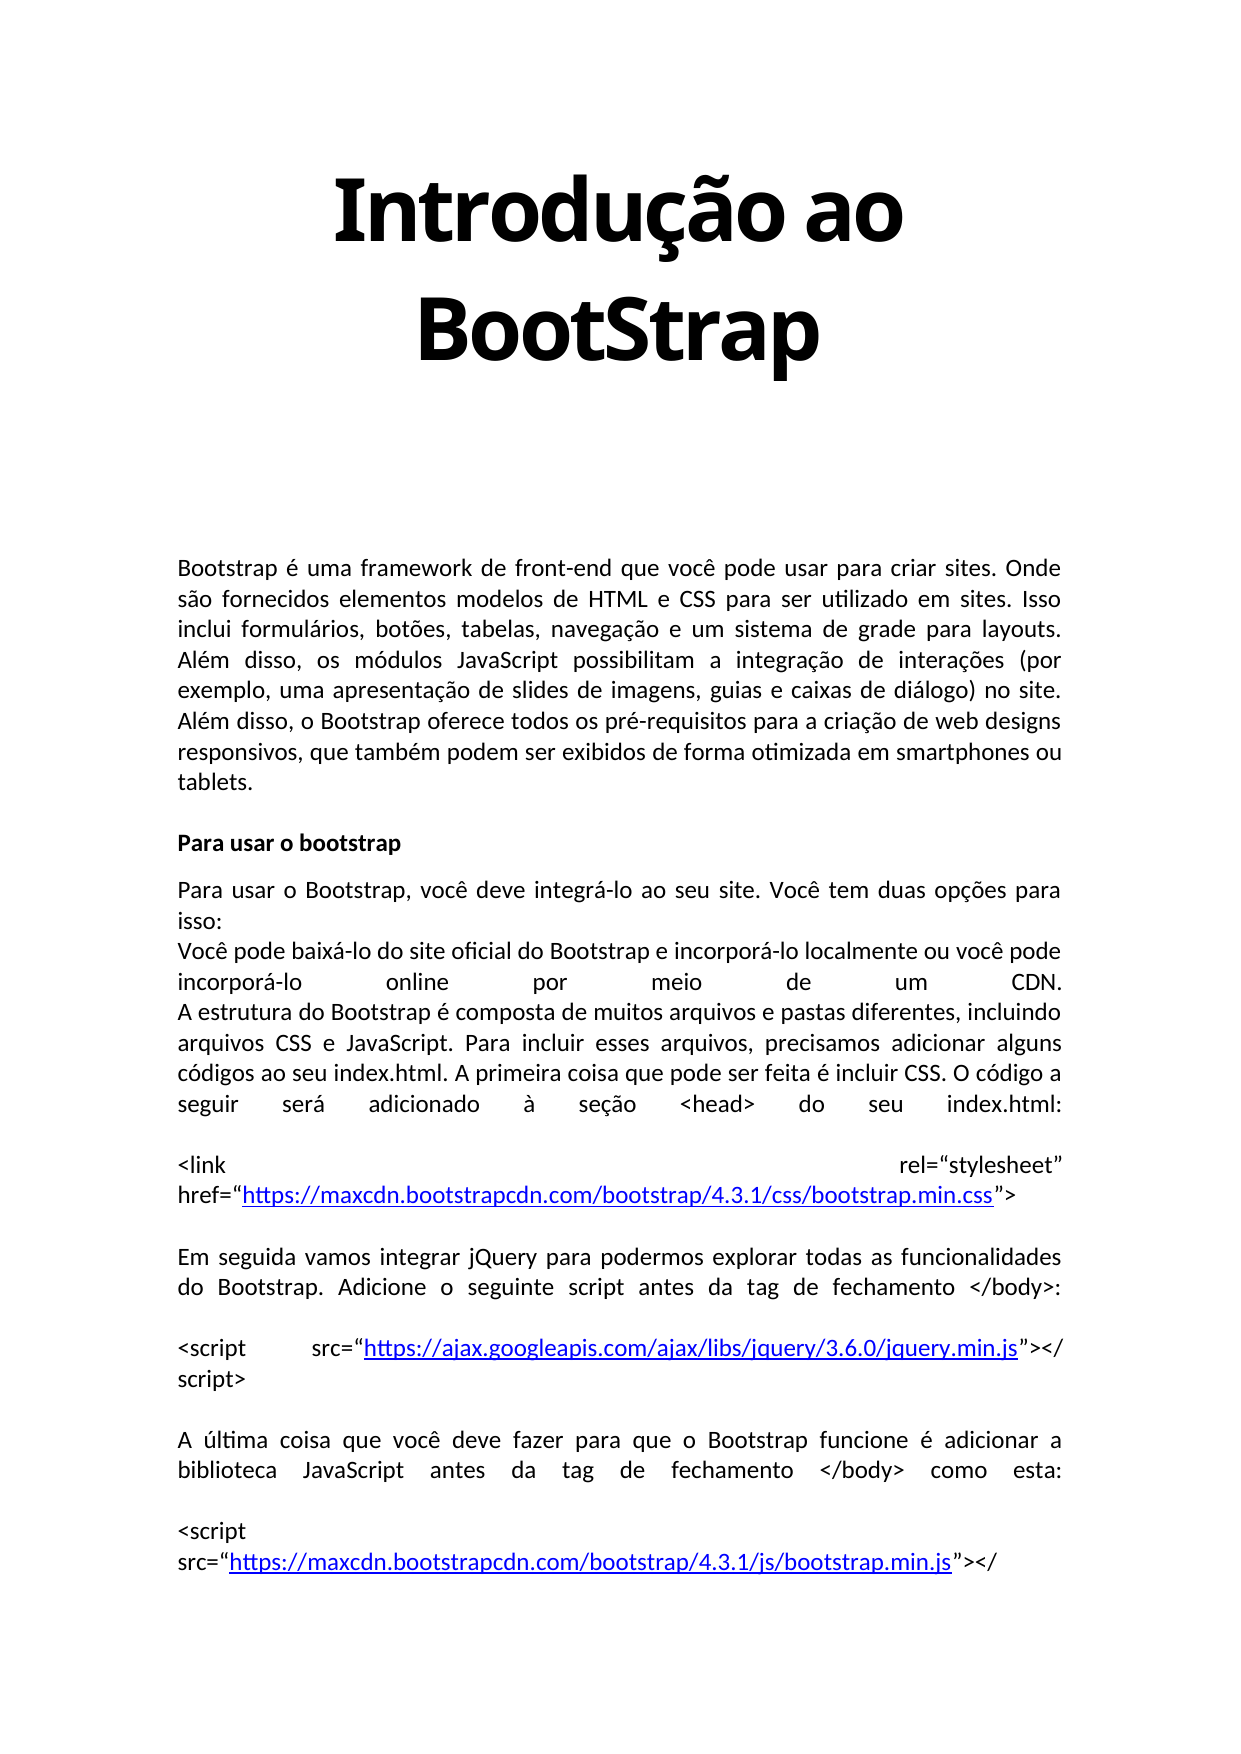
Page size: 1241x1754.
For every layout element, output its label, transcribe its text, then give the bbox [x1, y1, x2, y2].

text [177, 874, 1063, 1576]
text Bootstrap é uma framework de front-end que você pode usar para criar sites. Onde são fornecidos elementos modelos de HTML e CSS para ser utilizado em sites. Isso inclui formulários, botões, tabelas, navegação e um sistema de grade para layouts. Além disso, os módulos JavaScript possibilitam a integração de interações (por exemplo, uma apresentação de slides de imagens, guias e caixas de diálogo) no site. Além disso, o Bootstrap oferece todos os pré-requisitos para a criação de web designs responsivos, que também podem ser exibidos de forma otimizada em smartphones ou tablets. Para usar o bootstrap [177, 552, 1063, 858]
text Introdução ao BootStrap [177, 148, 1063, 386]
